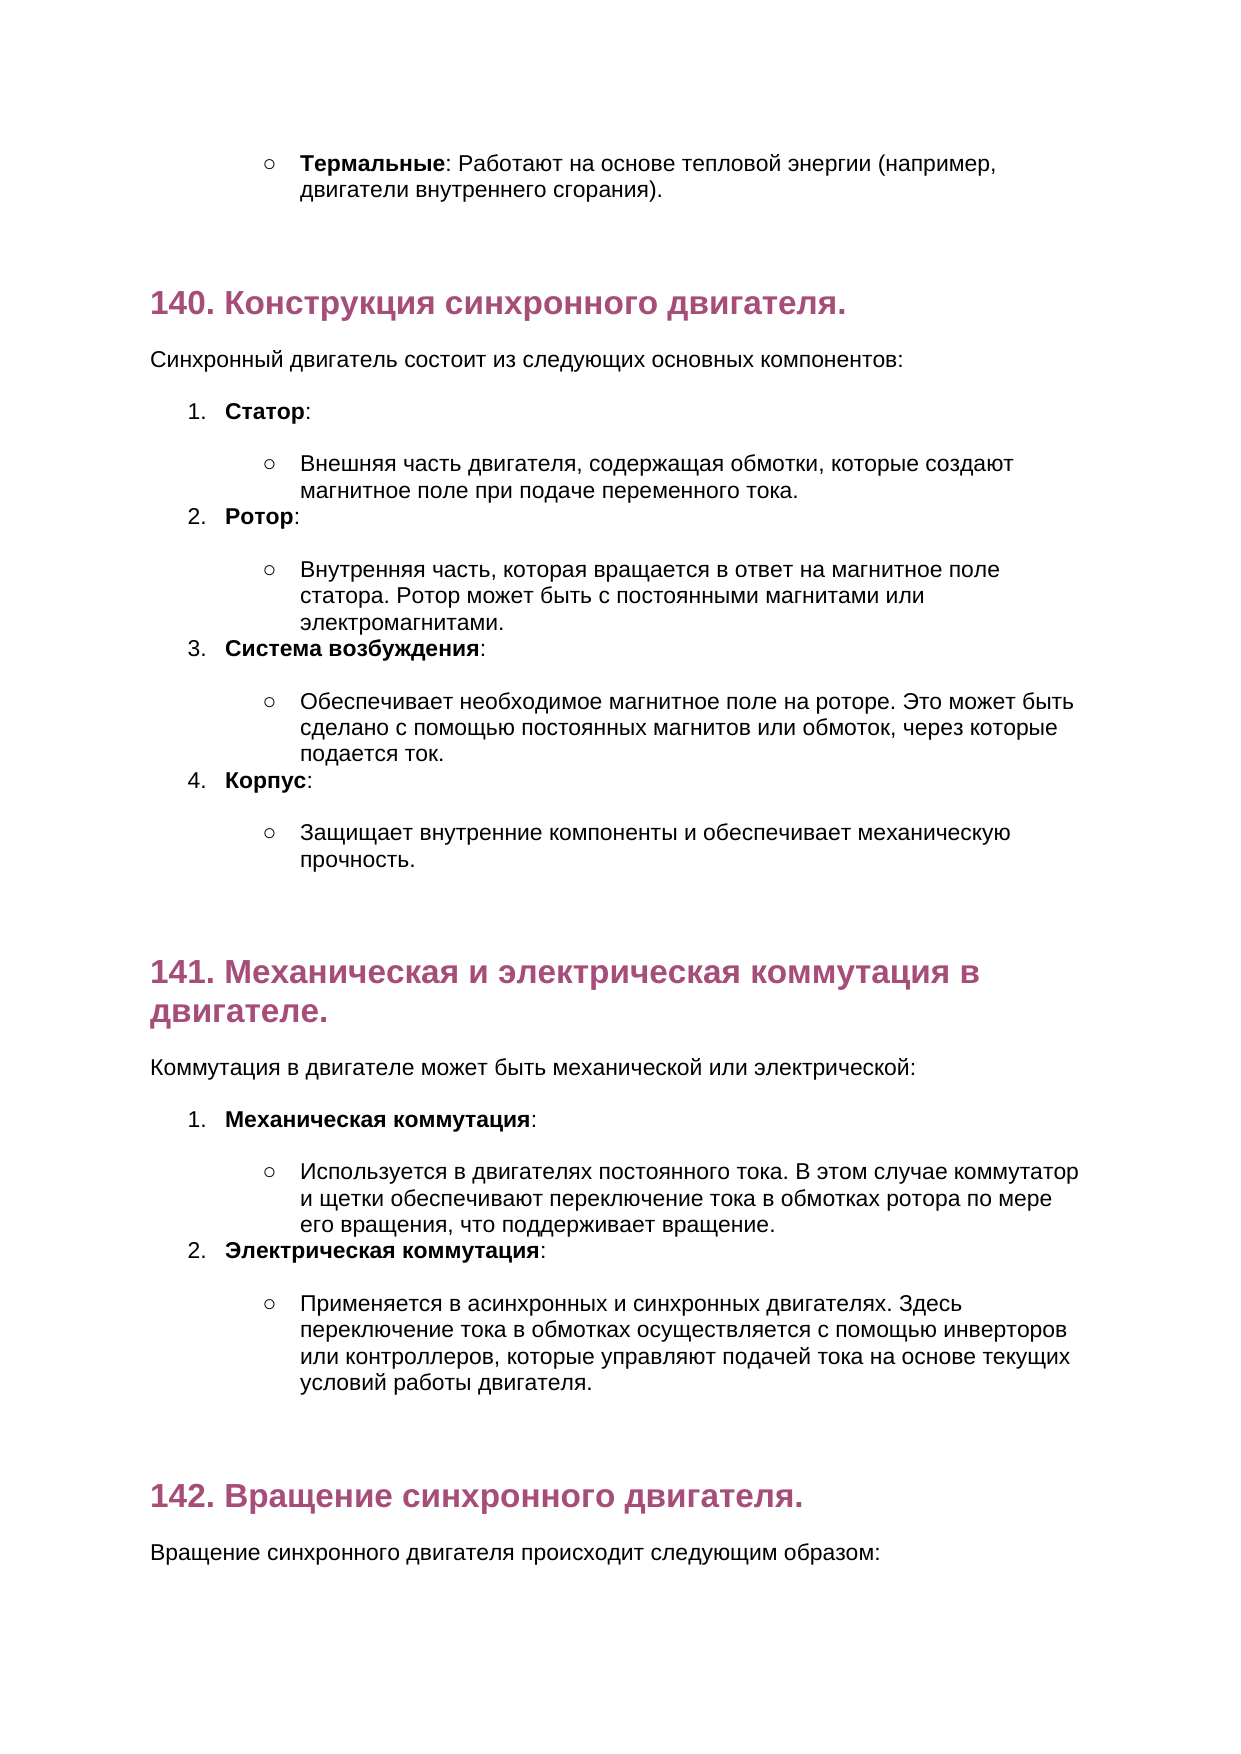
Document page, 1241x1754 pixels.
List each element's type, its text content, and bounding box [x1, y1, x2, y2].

list Система возбуждения: [187, 635, 1090, 688]
list Электрическая коммутация: [187, 1237, 1090, 1290]
subtitle 142. Вращение синхронного двигателя. [150, 1476, 1090, 1514]
list Обеспечивает необходимое магнитное поле на роторе. Это может быть сделано с помощью постоянных магнитов или обмоток, через которые подается ток. [262, 688, 1090, 767]
list Корпус: [187, 767, 1090, 819]
subtitle 140. Конструкция синхронного двигателя. [150, 283, 1090, 321]
list Применяется в асинхронных и синхронных двигателях. Здесь переключение тока в обмотках осуществляется с помощью инверторов или контроллеров, которые управляют подачей тока на основе текущих условий работы двигателя. [262, 1290, 1090, 1395]
text Коммутация в двигателе может быть механической или электрической: [150, 1054, 1090, 1081]
list Механическая коммутация: [187, 1106, 1090, 1158]
list Статор: [187, 398, 1090, 450]
list Ротор: [187, 503, 1090, 556]
list Внешняя часть двигателя, содержащая обмотки, которые создают магнитное поле при подаче переменного тока. [262, 450, 1090, 503]
text Вращение синхронного двигателя происходит следующим образом: [150, 1539, 1090, 1565]
list Внутренняя часть, которая вращается в ответ на магнитное поле статора. Ротор может быть с постоянными магнитами или электромагнитами. [262, 556, 1090, 635]
subtitle 141. Механическая и электрическая коммутация в двигателе. [150, 952, 1090, 1029]
list Используется в двигателях постоянного тока. В этом случае коммутатор и щетки обеспечивают переключение тока в обмотках ротора по мере его вращения, что поддерживает вращение. [262, 1158, 1090, 1237]
text Синхронный двигатель состоит из следующих основных компонентов: [150, 346, 1090, 373]
list Термальные: Работают на основе тепловой энергии (например, двигатели внутреннего сгорания). [262, 150, 1090, 203]
list Защищает внутренние компоненты и обеспечивает механическую прочность. [262, 819, 1090, 872]
